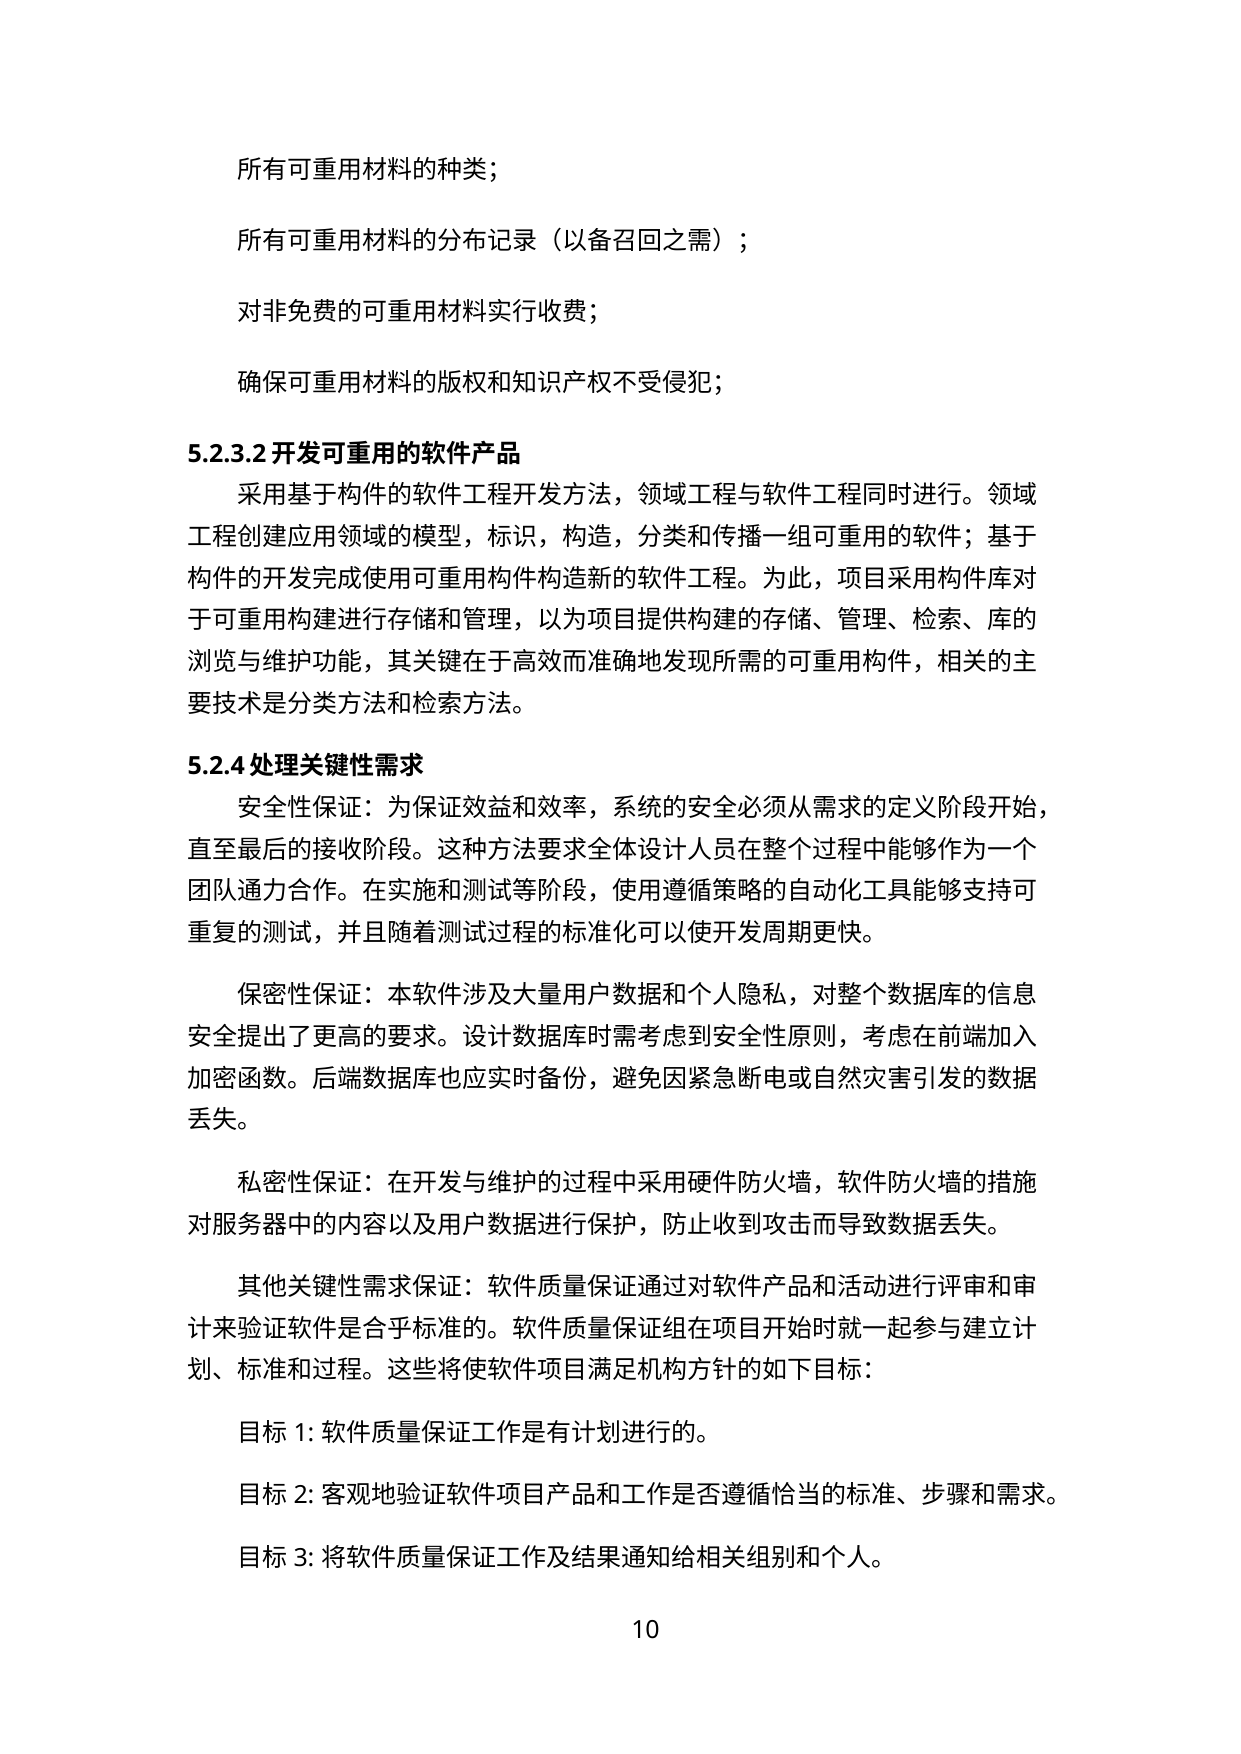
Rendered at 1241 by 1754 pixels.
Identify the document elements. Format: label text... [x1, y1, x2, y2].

text 私密性保证：在开发与维护的过程中采用硬件防火墙，软件防火墙的措施对服务器中的内容以及用户数据进行保护，防止收到攻击而导致数据丢失。 [187, 1162, 1053, 1240]
text 其他关键性需求保证：软件质量保证通过对软件产品和活动进行评审和审计来验证软件是合乎标准的。软件质量保证组在项目开始时就一起参与建立计划、标准和过程。这些将使软件项目满足机构方针的如下目标： [187, 1267, 1053, 1386]
text 目标 1: 软件质量保证工作是有计划进行的。 [187, 1412, 1053, 1449]
text 保密性保证：本软件涉及大量用户数据和个人隐私，对整个数据库的信息安全提出了更高的要求。设计数据库时需考虑到安全性原则，考虑在前端加入加密函数。后端数据库也应实时备份，避免因紧急断电或自然灾害引发的数据丢失。 [187, 975, 1053, 1136]
subtitle 5.2.3.2开发可重用的软件产品 [187, 433, 1053, 469]
text 所有可重用材料的分布记录（以备召回之需）； [187, 221, 1053, 257]
text 对非免费的可重用材料实行收费； [187, 292, 1053, 328]
text 目标 3: 将软件质量保证工作及结果通知给相关组别和个人。 [187, 1537, 1053, 1574]
text 安全性保证：为保证效益和效率，系统的安全必须从需求的定义阶段开始，直至最后的接收阶段。这种方法要求全体设计人员在整个过程中能够作为一个团队通力合作。在实施和测试等阶段，使用遵循策略的自动化工具能够支持可重复的测试，并且随着测试过程的标准化可以使开发周期更快。 [187, 787, 1053, 949]
text 确保可重用材料的版权和知识产权不受侵犯； [187, 362, 1053, 399]
text 采用基于构件的软件工程开发方法，领域工程与软件工程同时进行。领域工程创建应用领域的模型，标识，构造，分类和传播一组可重用的软件；基于构件的开发完成使用可重用构件构造新的软件工程。为此，项目采用构件库对于可重用构建进行存储和管理，以为项目提供构建的存储、管理、检索、库的浏览与维护功能，其关键在于高效而准确地发现所需的可重用构件，相关的主要技术是分类方法和检索方法。 [187, 475, 1053, 719]
text 所有可重用材料的种类； [187, 150, 1053, 186]
text 目标 2: 客观地验证软件项目产品和工作是否遵循恰当的标准、步骤和需求。 [187, 1475, 1053, 1511]
subtitle 5.2.4处理关键性需求 [187, 746, 1053, 782]
